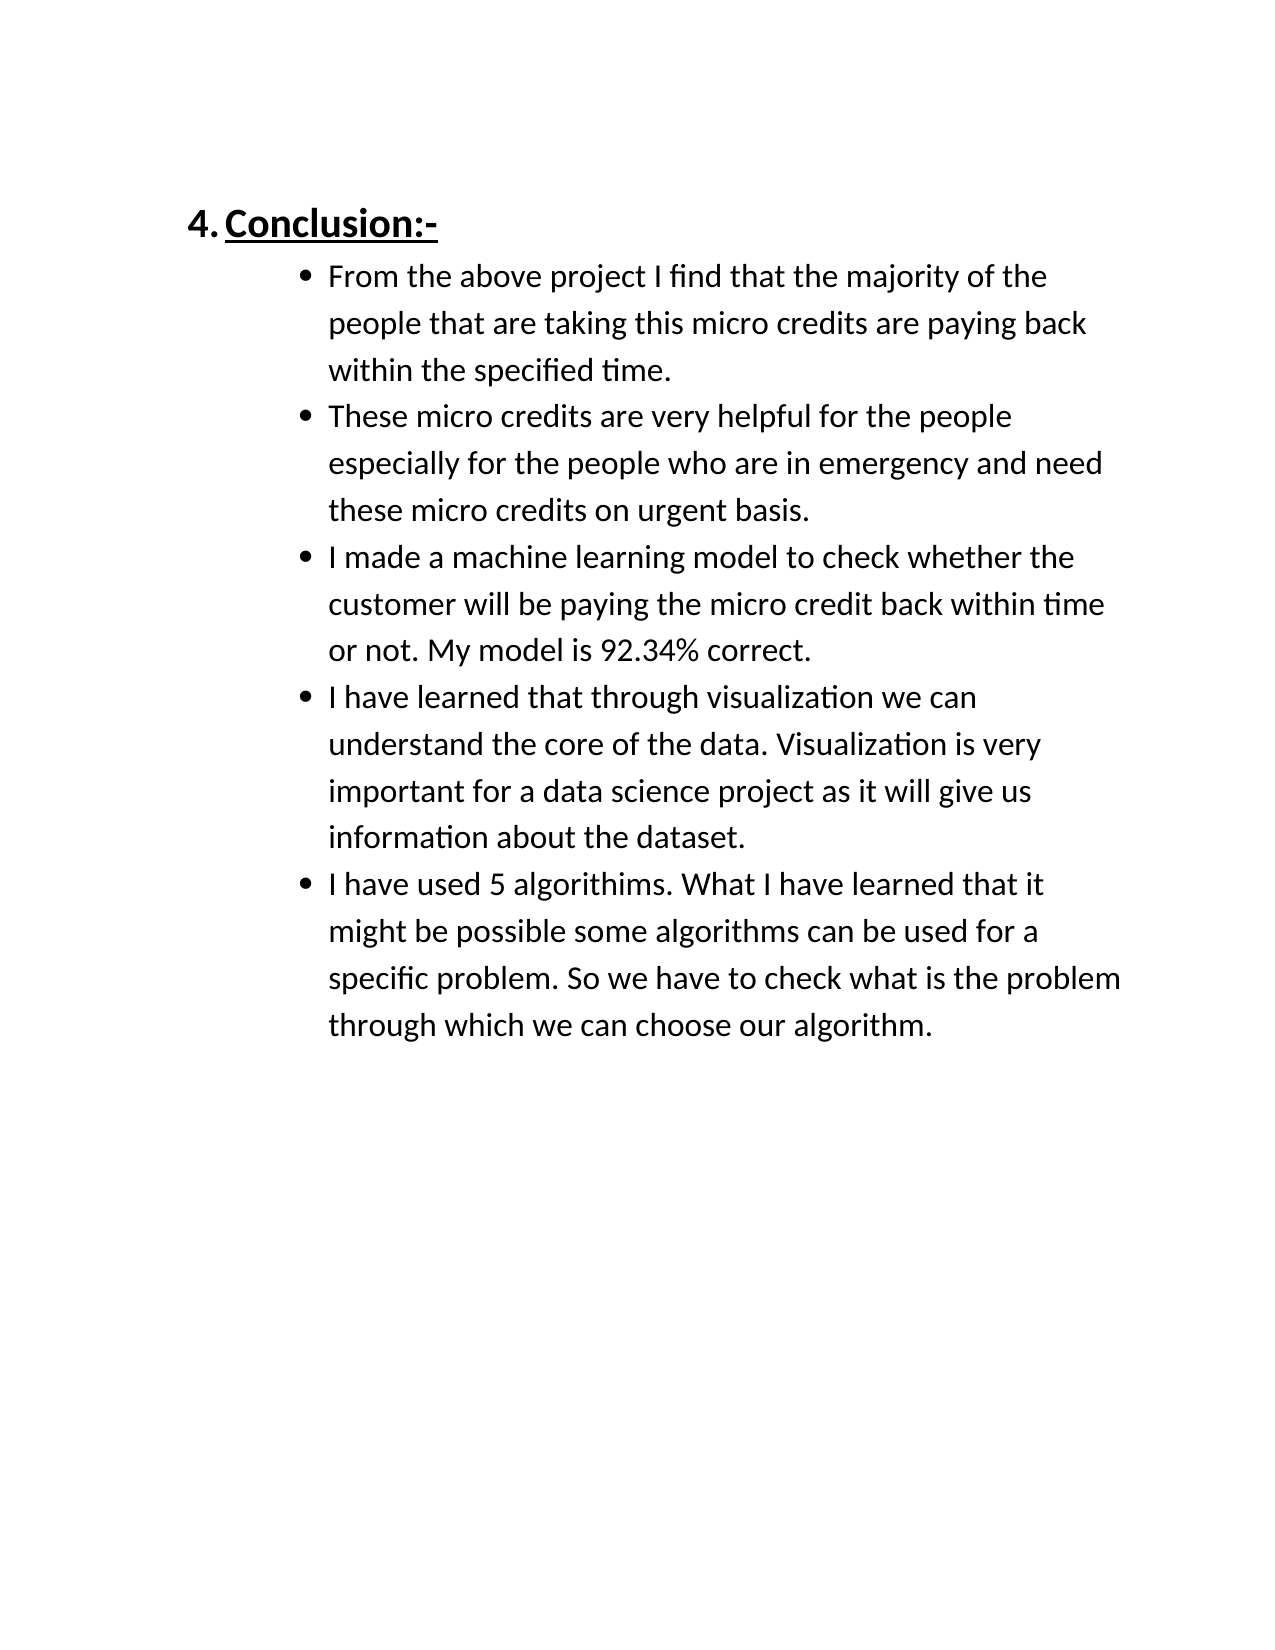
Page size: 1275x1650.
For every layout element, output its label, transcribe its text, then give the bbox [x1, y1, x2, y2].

list I have used 5 algorithims. What I have learned that it might be possible some algorithms can be used for a specific problem. So we have to check what is the problem through which we can choose our algorithm. [300, 863, 1125, 1044]
list These micro credits are very helpful for the people especially for the people who are in emergency and need these micro credits on urgent basis. [300, 396, 1125, 530]
list Conclusion:- [187, 197, 1125, 248]
list I made a machine learning model to check whether the customer will be paying the micro credit back within time or not. My model is 92.34% correct. [300, 536, 1125, 670]
list From the above project I find that the majority of the people that are taking this micro credits are paying back within the specified time. [300, 255, 1125, 389]
list I have learned that through visualization we can understand the core of the data. Visualization is very important for a data science project as it will give us information about the dataset. [300, 676, 1125, 857]
